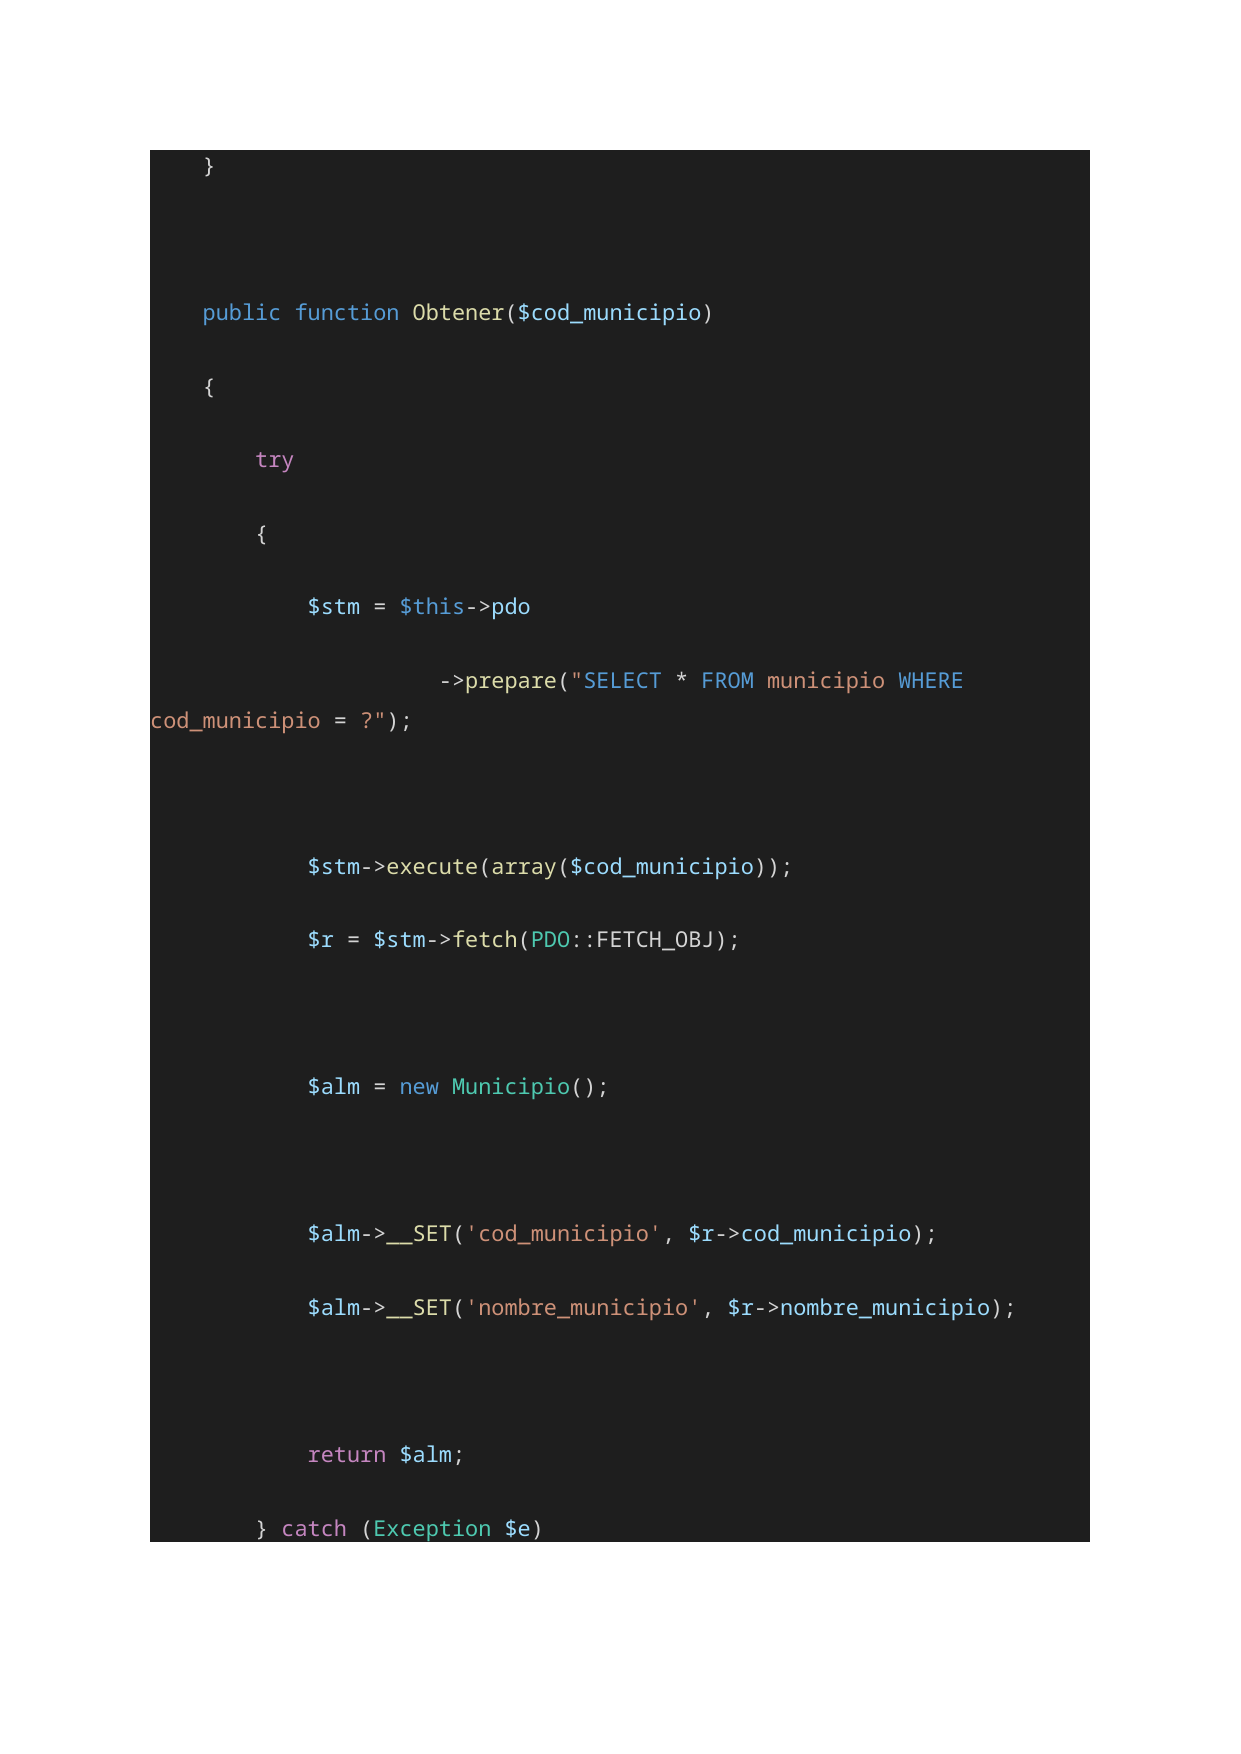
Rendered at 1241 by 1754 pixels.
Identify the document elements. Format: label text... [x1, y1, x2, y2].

text ->prepare("SELECT * FROM municipio WHERE cod_municipio = ?"); [150, 665, 1090, 735]
text $r = $stm->fetch(PDO::FETCH_OBJ); [150, 924, 1090, 954]
text public function Obtener($cod_municipio) [150, 297, 1090, 327]
text return $alm; [150, 1439, 1090, 1469]
text $stm->execute(array($cod_municipio)); [150, 851, 1090, 880]
text $stm = $this->pdo [150, 591, 1090, 621]
text $alm = new Municipio(); [150, 1071, 1090, 1101]
text $alm->__SET('nombre_municipio', $r->nombre_municipio); [150, 1292, 1090, 1322]
text { [150, 371, 1090, 400]
text try [150, 444, 1090, 474]
text $alm->__SET('cod_municipio', $r->cod_municipio); [150, 1218, 1090, 1248]
text { [150, 518, 1090, 547]
text } catch (Exception $e) [150, 1512, 1090, 1542]
text } [150, 150, 1090, 180]
